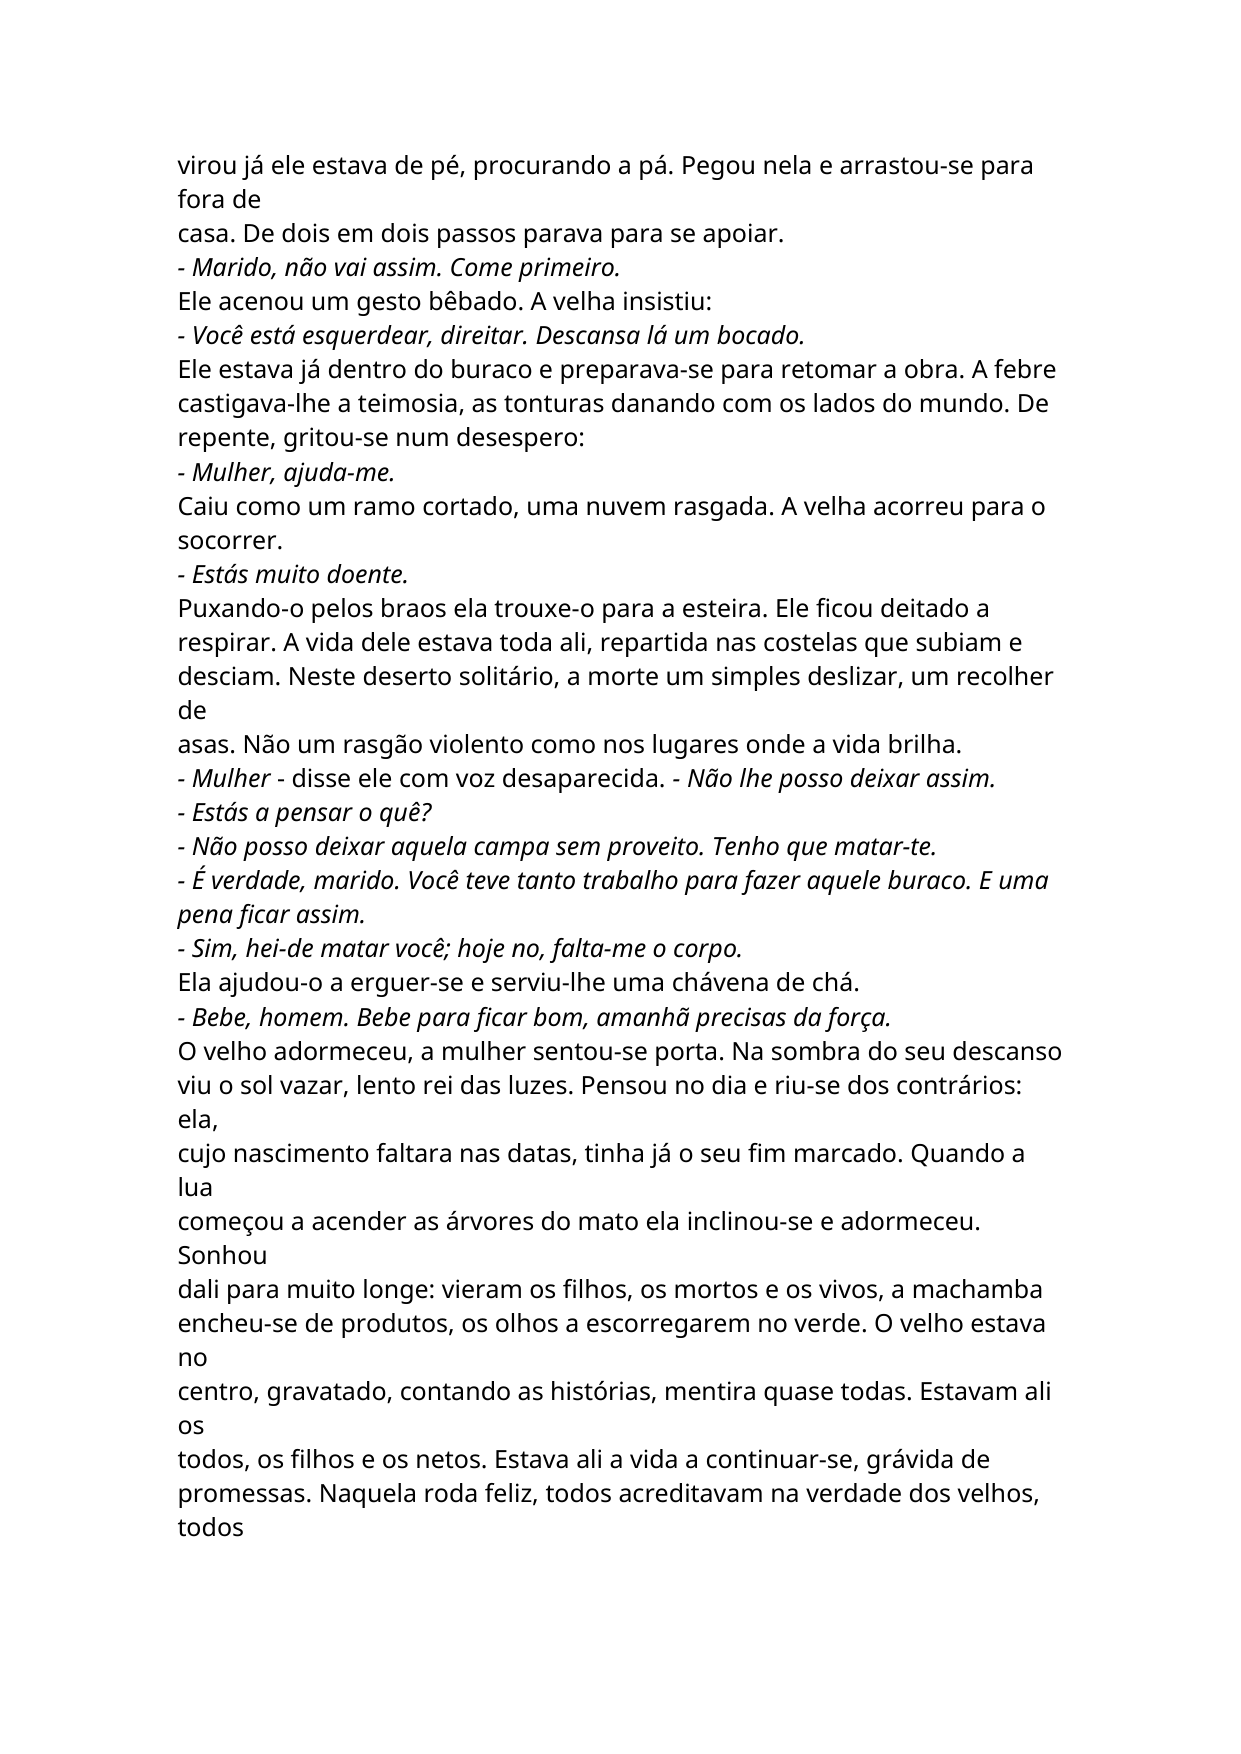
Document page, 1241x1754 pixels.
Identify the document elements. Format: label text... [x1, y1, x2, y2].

text desciam. Neste deserto solitário, a morte um simples deslizar, um recolher de [177, 658, 1063, 727]
text virou já ele estava de pé, procurando a pá. Pegou nela e arrastou-se para fora de [177, 148, 1063, 216]
text começou a acender as árvores do mato ela inclinou-se e adormeceu. Sonhou [177, 1203, 1063, 1272]
text - Marido, não vai assim. Come primeiro. [177, 250, 1063, 284]
text O velho adormeceu, a mulher sentou-se porta. Na sombra do seu descanso [177, 1033, 1063, 1067]
text - Bebe, homem. Bebe para ficar bom, amanhã precisas da força. [177, 999, 1063, 1033]
text - Sim, hei-de matar você; hoje no, falta-me o corpo. [177, 931, 1063, 965]
text promessas. Naquela roda feliz, todos acreditavam na verdade dos velhos, todos [177, 1476, 1063, 1544]
text Caiu como um ramo cortado, uma nuvem rasgada. A velha acorreu para o [177, 488, 1063, 522]
text - É verdade, marido. Você teve tanto trabalho para fazer aquele buraco. E uma [177, 863, 1063, 897]
text dali para muito longe: vieram os filhos, os mortos e os vivos, a machamba [177, 1272, 1063, 1306]
text encheu-se de produtos, os olhos a escorregarem no verde. O velho estava no [177, 1306, 1063, 1374]
text repente, gritou-se num desespero: [177, 420, 1063, 454]
text - Estás muito doente. [177, 556, 1063, 590]
text respirar. A vida dele estava toda ali, repartida nas costelas que subiam e [177, 624, 1063, 658]
text Ele acenou um gesto bêbado. A velha insistiu: [177, 284, 1063, 318]
text todos, os filhos e os netos. Estava ali a vida a continuar-se, grávida de [177, 1442, 1063, 1476]
text asas. Não um rasgão violento como nos lugares onde a vida brilha. [177, 727, 1063, 761]
text Puxando-o pelos braos ela trouxe-o para a esteira. Ele ficou deitado a [177, 590, 1063, 624]
text - Não posso deixar aquela campa sem proveito. Tenho que matar-te. [177, 829, 1063, 863]
text socorrer. [177, 522, 1063, 556]
text Ele estava já dentro do buraco e preparava-se para retomar a obra. A febre [177, 352, 1063, 386]
text - Mulher - disse ele com voz desaparecida. - Não lhe posso deixar assim. [177, 761, 1063, 795]
text - Você está esquerdear, direitar. Descansa lá um bocado. [177, 318, 1063, 352]
text cujo nascimento faltara nas datas, tinha já o seu fim marcado. Quando a lua [177, 1135, 1063, 1203]
text castigava-lhe a teimosia, as tonturas danando com os lados do mundo. De [177, 386, 1063, 420]
text casa. De dois em dois passos parava para se apoiar. [177, 216, 1063, 250]
text viu o sol vazar, lento rei das luzes. Pensou no dia e riu-se dos contrários: ela, [177, 1067, 1063, 1135]
text pena ficar assim. [177, 897, 1063, 931]
text - Mulher, ajuda-me. [177, 454, 1063, 488]
text centro, gravatado, contando as histórias, mentira quase todas. Estavam ali os [177, 1374, 1063, 1442]
text Ela ajudou-o a erguer-se e serviu-lhe uma chávena de chá. [177, 965, 1063, 999]
text - Estás a pensar o quê? [177, 795, 1063, 829]
